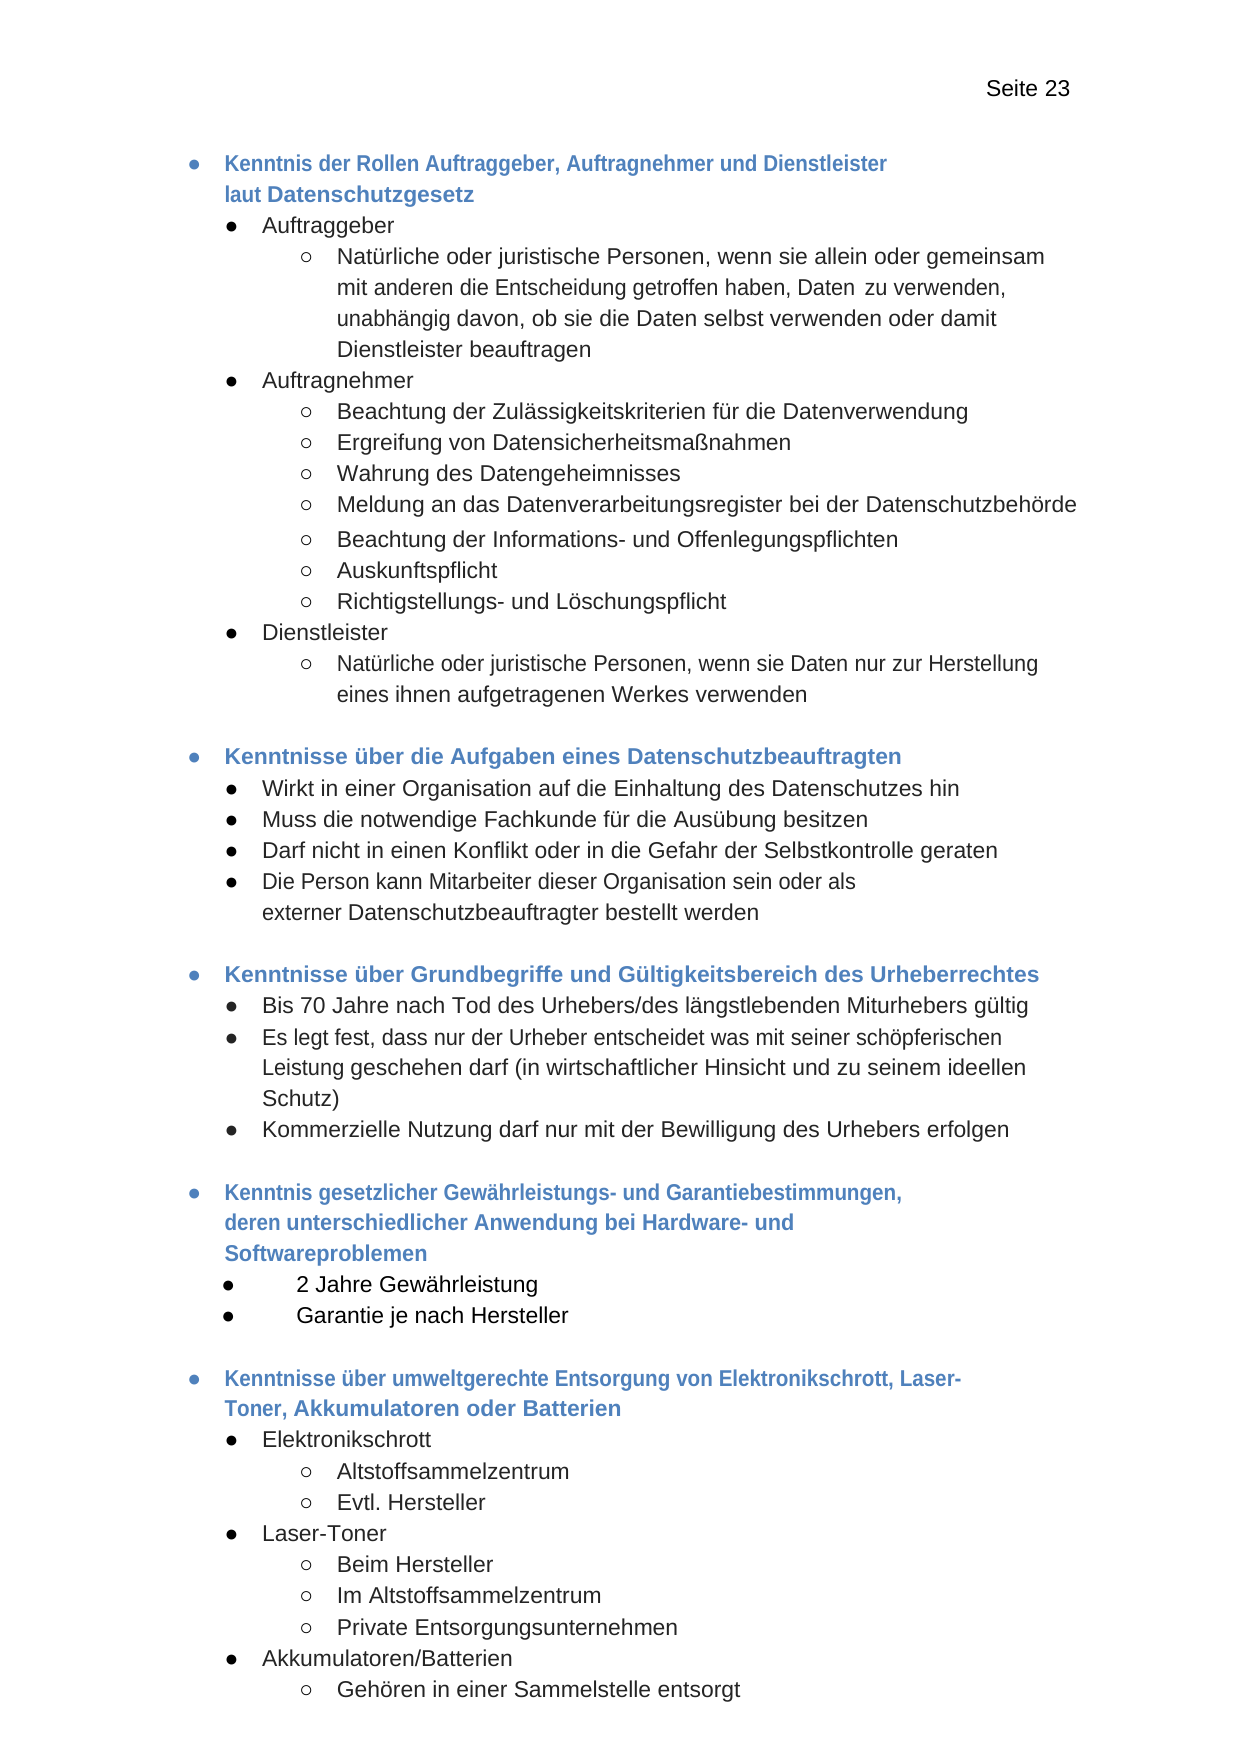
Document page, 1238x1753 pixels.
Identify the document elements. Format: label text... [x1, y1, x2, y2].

list Wirkt in einer Organisation auf die Einhaltung des Datenschutzes hin [224, 774, 1212, 801]
list Ergreifung von Datensicherheitsmaßnahmen [299, 429, 1212, 455]
list Wahrung des Datengeheimnisses [299, 460, 1212, 487]
list Laser-Toner [224, 1520, 1212, 1546]
list Bis 70 Jahre nach Tod des Urhebers/des längstlebenden Miturhebers gültig [224, 992, 1212, 1019]
list Altstoffsammelzentrum [299, 1458, 1212, 1484]
list Garantie je nach Hersteller [221, 1302, 1212, 1329]
list Akkumulatoren/Batterien [224, 1645, 1212, 1671]
list Die Person kann Mitarbeiter dieser Organisation sein oder als externer Datenschutzbeauftragter bestellt werden [224, 868, 932, 925]
list Richtigstellungs- und Löschungspflicht [299, 588, 1212, 614]
list Darf nicht in einen Konflikt oder in die Gefahr der Selbstkontrolle geraten [224, 837, 1212, 863]
list Meldung an das Datenverarbeitungsregister bei der Datenschutzbehörde [299, 491, 1212, 518]
list 2 Jahre Gewährleistung [221, 1271, 1212, 1297]
subtitle Kenntnisse über umweltgerechte Entsorgung von Elektronikschrott, Laser-Toner, Akkumulatoren oder Batterien [187, 1364, 1008, 1422]
subtitle Kenntnis der Rollen Auftraggeber, Auftragnehmer und Dienstleister laut Datenschutzgesetz [187, 150, 923, 207]
list Kommerzielle Nutzung darf nur mit der Bewilligung des Urhebers erfolgen [224, 1116, 1212, 1142]
list Beachtung der Zulässigkeitskriterien für die Datenverwendung [299, 398, 1212, 424]
subtitle Kenntnis gesetzlicher Gewährleistungs- und Garantiebestimmungen, deren unterschiedlicher Anwendung bei Hardware- und Softwareproblemen [187, 1178, 953, 1266]
list Elektronikschrott [224, 1426, 1212, 1453]
list Natürliche oder juristische Personen, wenn sie Daten nur zur Herstellung eines ihnen aufgetragenen Werkes verwenden [299, 650, 1083, 707]
list Beim Hersteller [299, 1551, 1212, 1577]
list Im Altstoffsammelzentrum [299, 1582, 1212, 1609]
list Private Entsorgungsunternehmen [299, 1613, 1212, 1640]
list Evtl. Hersteller [299, 1489, 1212, 1515]
list Gehören in einer Sammelstelle entsorgt [299, 1676, 1212, 1702]
subtitle Kenntnisse über die Aufgaben eines Datenschutzbeauftragten [187, 743, 1212, 770]
list Natürliche oder juristische Personen, wenn sie allein oder gemeinsam mit anderen die Entscheidung getroffen haben, Daten zu verwenden, unabhängig davon, ob sie die Daten selbst verwenden oder damit Dienstleister beauftragen [299, 243, 1078, 362]
subtitle Kenntnisse über Grundbegriffe und Gültigkeitsbereich des Urheberrechtes [187, 961, 1212, 987]
list Muss die notwendige Fachkunde für die Ausübung besitzen [224, 806, 1212, 832]
list Es legt fest, dass nur der Urheber entscheidet was mit seiner schöpferischen Leistung geschehen darf (in wirtschaftlicher Hinsicht und zu seinem ideellen Schutz) [224, 1023, 1071, 1111]
list Auftraggeber [224, 212, 1212, 238]
list Dienstleister [224, 619, 1212, 645]
list Auftragnehmer [224, 367, 1212, 393]
list Beachtung der Informations- und Offenlegungspflichten [299, 526, 1212, 552]
list Auskunftspflicht [299, 557, 1212, 583]
